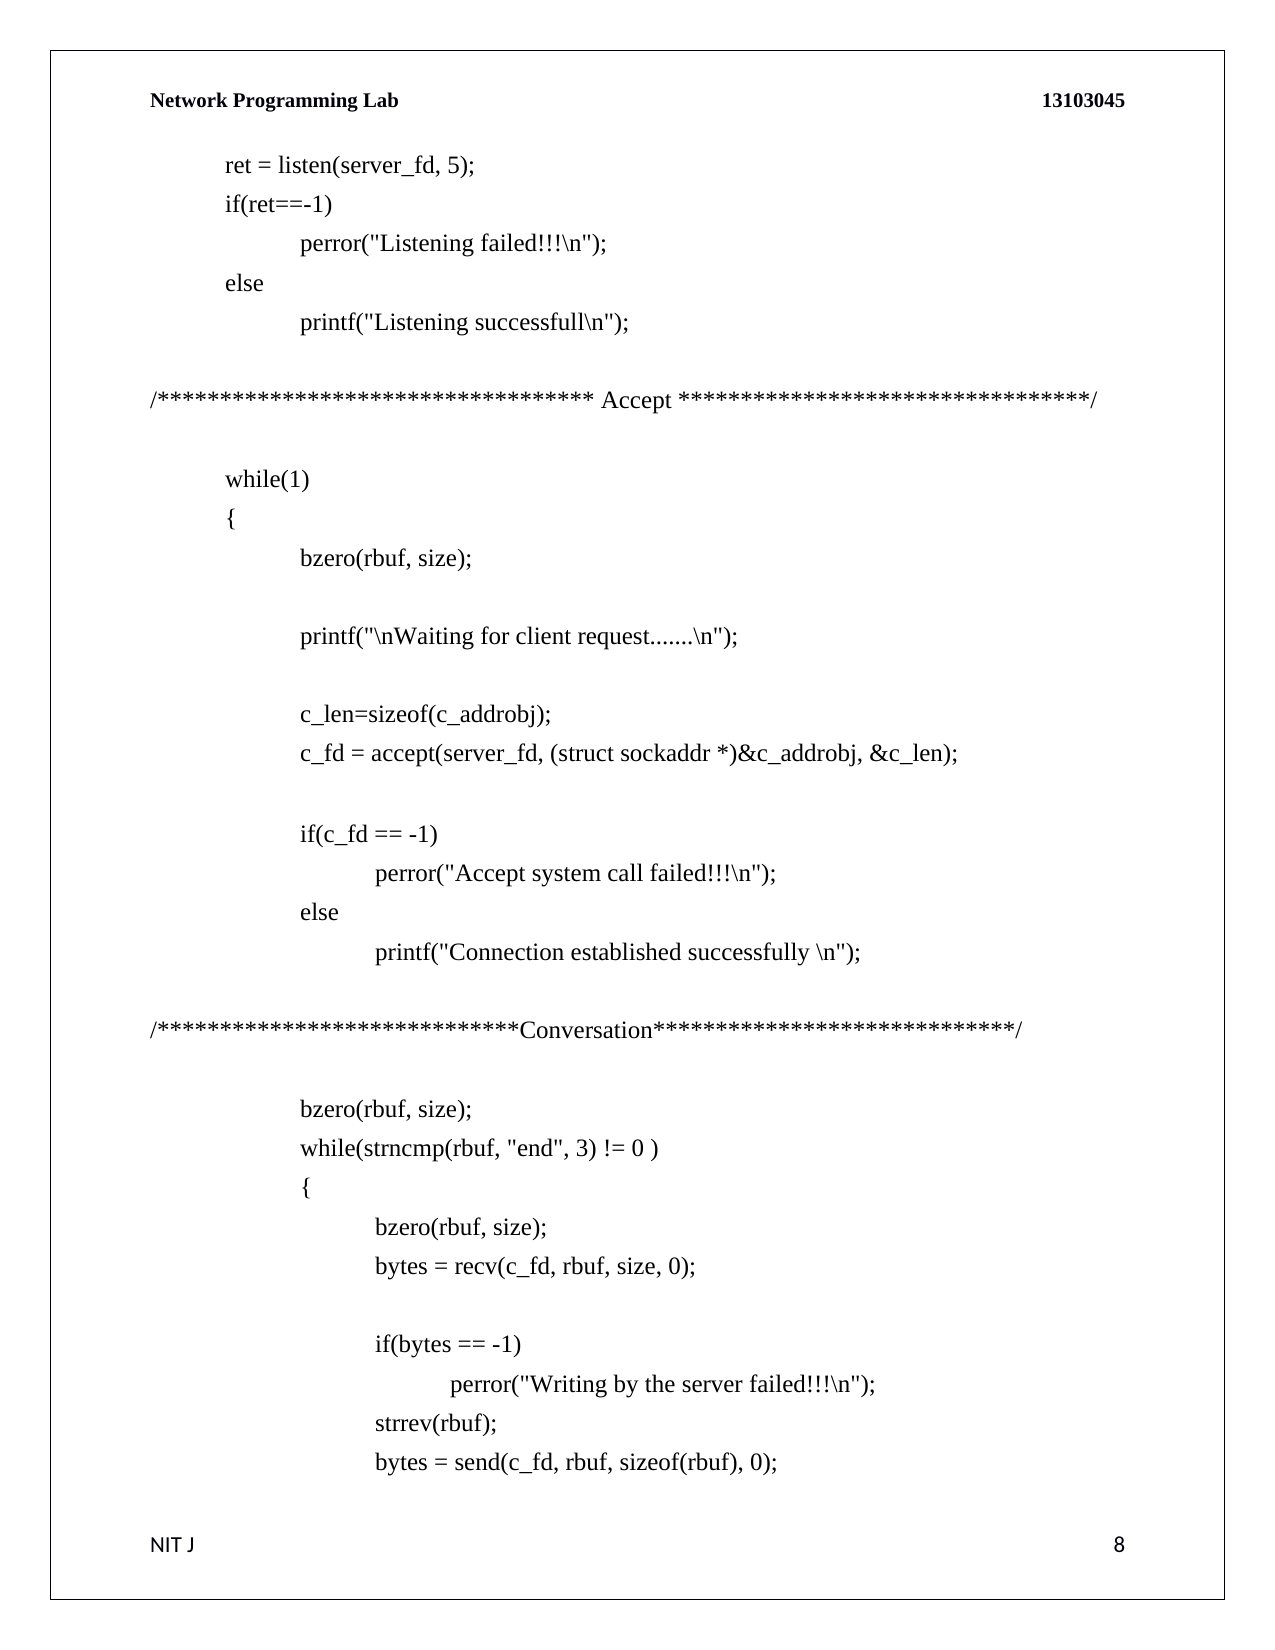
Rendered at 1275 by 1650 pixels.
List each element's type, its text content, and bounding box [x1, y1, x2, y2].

text perror("Listening failed!!!\n"); [150, 228, 1125, 257]
text ret = listen(server_fd, 5); [150, 150, 1125, 179]
text bzero(rbuf, size); [150, 1212, 1125, 1240]
text bytes = send(c_fd, rbuf, sizeof(rbuf), 0); [150, 1447, 1125, 1476]
text /*****************************Conversation*****************************/ [150, 1015, 1125, 1044]
text bytes = recv(c_fd, rbuf, size, 0); [150, 1251, 1125, 1279]
text bzero(rbuf, size); [150, 1094, 1125, 1122]
text perror("Accept system call failed!!!\n"); [150, 858, 1125, 887]
text bzero(rbuf, size); [150, 543, 1125, 571]
text else [150, 268, 1125, 297]
text while(1) [150, 464, 1125, 493]
text printf("Listening successfull\n"); [150, 307, 1125, 336]
text c_len=sizeof(c_addrobj); [150, 699, 1125, 728]
text strrev(rbuf); [150, 1408, 1125, 1437]
text { [150, 1172, 1125, 1201]
text { [150, 503, 1125, 532]
text printf("\nWaiting for client request.......\n"); [150, 621, 1125, 650]
text perror("Writing by the server failed!!!\n"); [150, 1369, 1125, 1397]
text /*********************************** Accept *********************************/ [150, 386, 1125, 414]
text while(strncmp(rbuf, "end", 3) != 0 ) [150, 1133, 1125, 1162]
text if(c_fd == -1) [150, 819, 1125, 848]
text if(ret==-1) [150, 189, 1125, 218]
text printf("Connection established successfully \n"); [150, 937, 1125, 965]
text else [150, 897, 1125, 926]
text c_fd = accept(server_fd, (struct sockaddr *)&c_addrobj, &c_len); [150, 738, 1125, 767]
text if(bytes == -1) [150, 1329, 1125, 1358]
